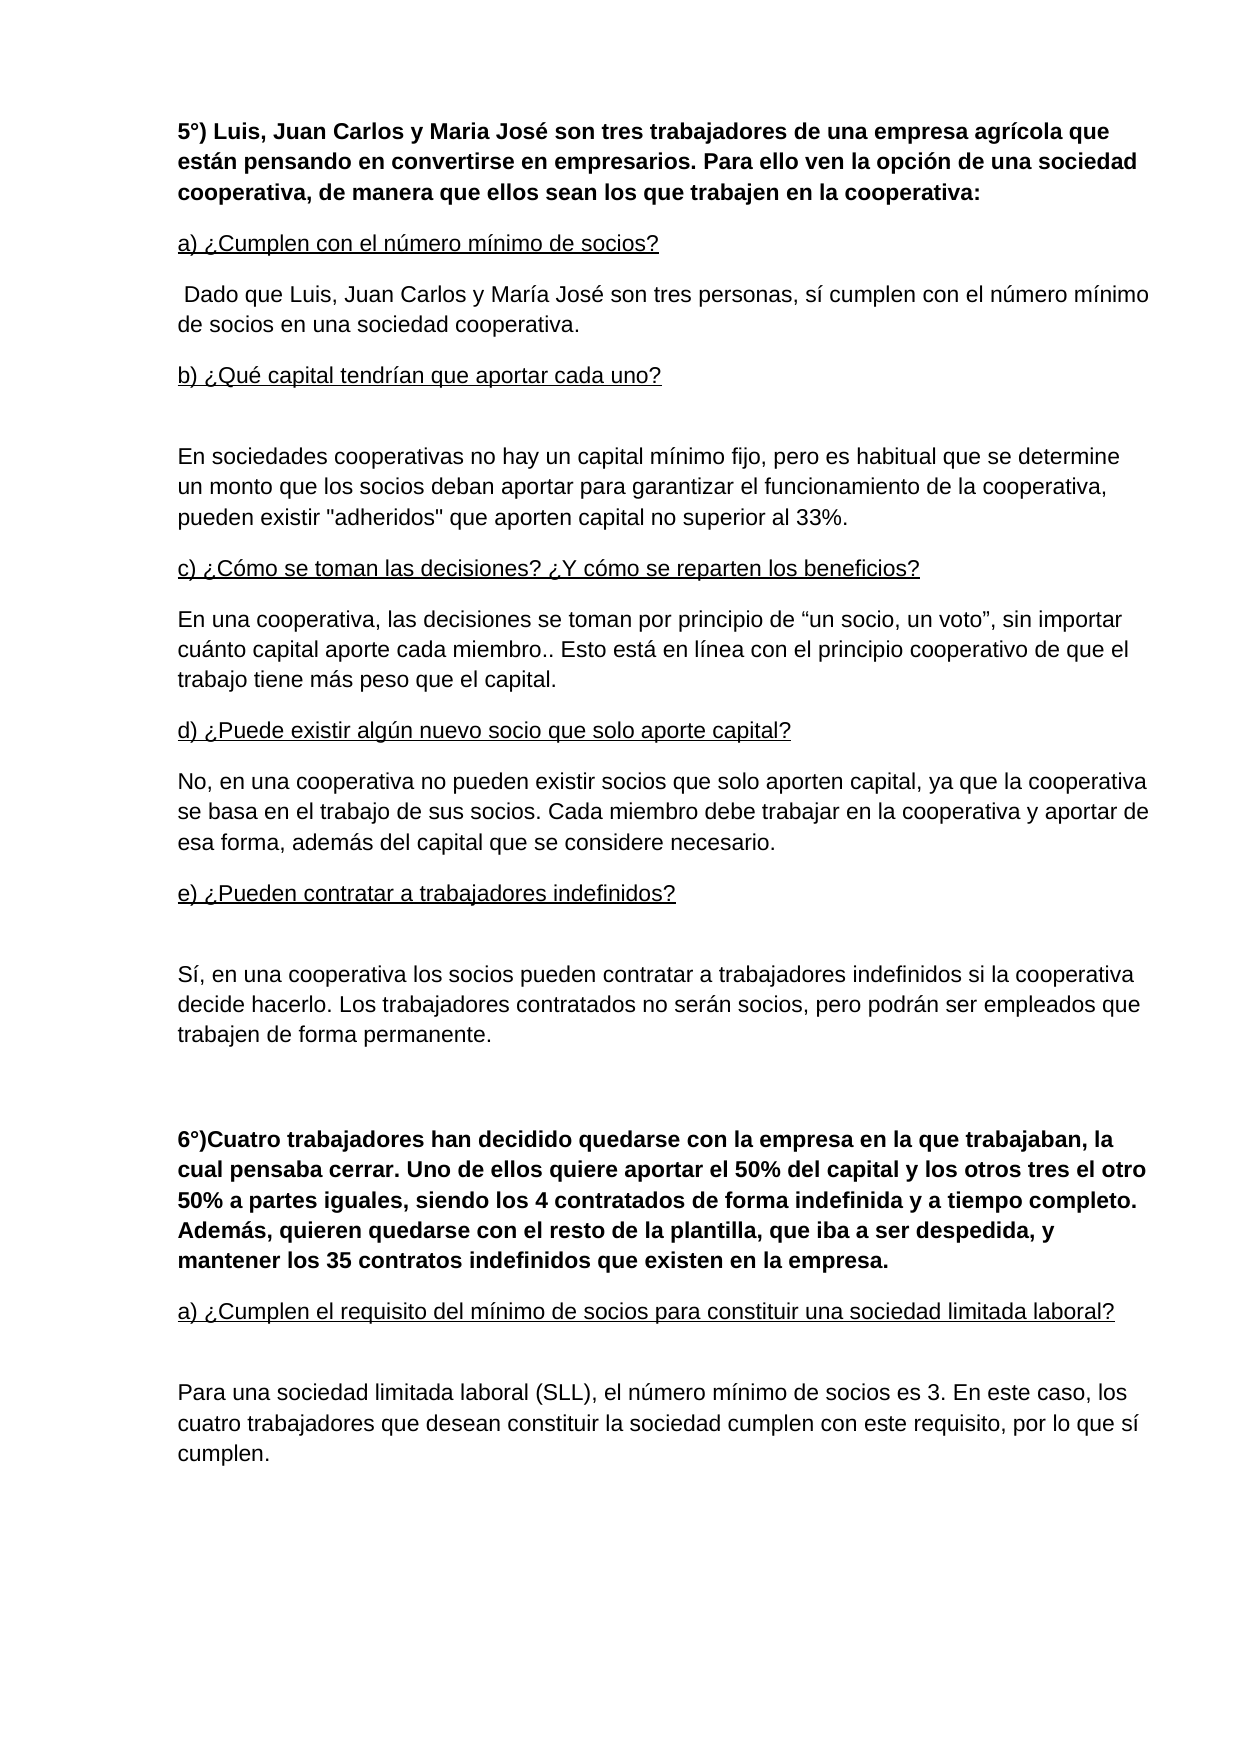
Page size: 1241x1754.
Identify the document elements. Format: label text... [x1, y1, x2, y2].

text Para una sociedad limitada laboral (SLL), el número mínimo de socios es 3. En este caso, los cuatro trabajadores que desean constituir la sociedad cumplen con este requisito, por lo que sí cumplen. [177, 1349, 1152, 1466]
text a) ¿Cumplen con el número mínimo de socios? [177, 229, 1152, 256]
text b) ¿Qué capital tendrían que aportar cada uno? [177, 362, 1152, 418]
text c) ¿Cómo se toman las decisiones? ¿Y cómo se reparten los beneficios? [177, 554, 1152, 581]
text 5°) Luis, Juan Carlos y Maria José son tres trabajadores de una empresa agrícola que están pensando en convertirse en empresarios. Para ello ven la opción de una sociedad cooperativa, de manera que ellos sean los que trabajen en la cooperativa: [177, 118, 1152, 205]
text 6°)Cuatro trabajadores han decidido quedarse con la empresa en la que trabajaban, la cual pensaba cerrar. Uno de ellos quiere aportar el 50% del capital y los otros tres el otro 50% a partes iguales, siendo los 4 contratados de forma indefinida y a tiempo completo. Además, quieren quedarse con el resto de la plantilla, que iba a ser despedida, y mantener los 35 contratos indefinidos que existen en la empresa. [177, 1126, 1152, 1273]
text d) ¿Puede existir algún nuevo socio que solo aporte capital? [177, 717, 1152, 743]
text a) ¿Cumplen el requisito del mínimo de socios para constituir una sociedad limitada laboral? [177, 1298, 1152, 1324]
text Sí, en una cooperativa los socios pueden contratar a trabajadores indefinidos si la cooperativa decide hacerlo. Los trabajadores contratados no serán socios, pero podrán ser empleados que trabajen de forma permanente. [177, 931, 1152, 1048]
text No, en una cooperativa no pueden existir socios que solo aporten capital, ya que la cooperativa se basa en el trabajo de sus socios. Cada miembro debe trabajar en la cooperativa y aportar de esa forma, además del capital que se considere necesario. [177, 768, 1152, 855]
text e) ¿Pueden contratar a trabajadores indefinidos? [177, 879, 1152, 906]
text Dado que Luis, Juan Carlos y María José son tres personas, sí cumplen con el número mínimo de socios en una sociedad cooperativa. [177, 281, 1152, 337]
text En sociedades cooperativas no hay un capital mínimo fijo, pero es habitual que se determine un monto que los socios deban aportar para garantizar el funcionamiento de la cooperativa, pueden existir "adheridos" que aporten capital no superior al 33%. [177, 443, 1152, 530]
text En una cooperativa, las decisiones se toman por principio de “un socio, un voto”, sin importar cuánto capital aporte cada miembro.. Esto está en línea con el principio cooperativo de que el trabajo tiene más peso que el capital. [177, 606, 1152, 692]
